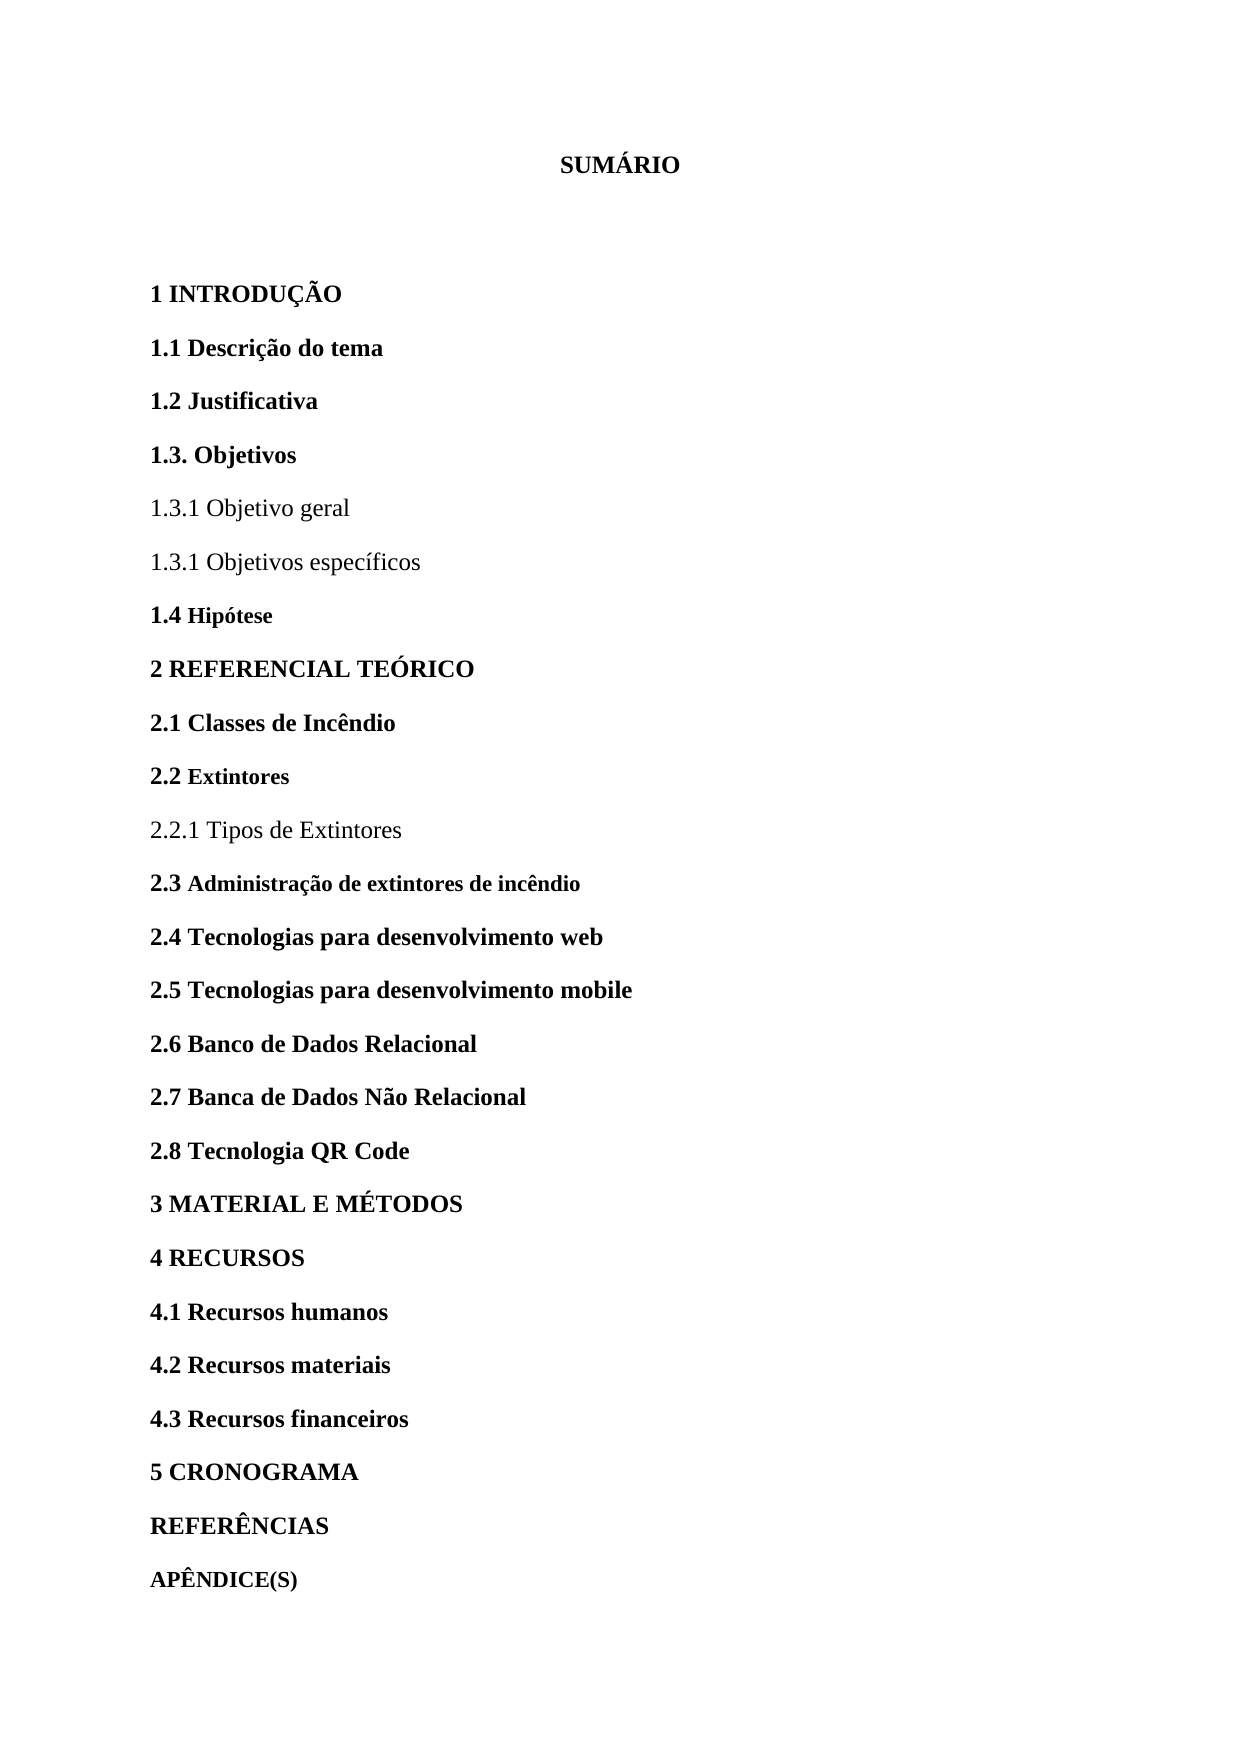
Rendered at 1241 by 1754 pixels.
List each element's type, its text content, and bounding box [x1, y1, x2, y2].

text 4 RECURSOS 24 [150, 1243, 1090, 1272]
text 2.4 Tecnologias para desenvolvimento web 13 [150, 922, 1090, 951]
text 5 CRONOGRAMA 25 [150, 1457, 1090, 1486]
text 1.2 Justificativa 6 [150, 386, 1090, 415]
text SUMÁRIO [150, 150, 1090, 179]
text 4.3 Recursos financeiros 24 [150, 1404, 1090, 1432]
text 2.8 Tecnologia QR Code 16 [150, 1136, 1090, 1165]
text 1 INTRODUÇÃO 6 [150, 279, 1090, 308]
text 3 MATERIAL E MÉTODOS 18 [150, 1189, 1090, 1218]
text 4.1 Recursos humanos 24 [150, 1297, 1090, 1325]
text 2 REFERENCIAL TEÓRICO 10 [150, 654, 1090, 683]
text 2.7 Banca de Dados Não Relacional 15 [150, 1082, 1090, 1111]
text 1.3.1 Objetivos específicos 6 [150, 547, 1090, 576]
text 1.3.1 Objetivo geral 6 [150, 493, 1090, 522]
text 1.1 Descrição do tema 6 [150, 333, 1090, 362]
text 2.3 Administração de extintores de incêndio 13 [150, 868, 1090, 897]
text 2.6 Banco de Dados Relacional 14 [150, 1029, 1090, 1058]
text 1.4 Hipótese 7 [150, 601, 1090, 629]
text 2.5 Tecnologias para desenvolvimento mobile 14 [150, 975, 1090, 1004]
text APÊNDICE(S) 29 [150, 1564, 1090, 1593]
text 1.3. Objetivos 6 [150, 440, 1090, 469]
text 2.2 Extintores 11 [150, 761, 1090, 790]
text REFERÊNCIAS 27 [150, 1511, 1090, 1539]
text 4.2 Recursos materiais 24 [150, 1350, 1090, 1379]
text 2.1 Classes de Incêndio 10 [150, 708, 1090, 736]
text 2.2.1 Tipos de Extintores 11 [150, 815, 1090, 843]
